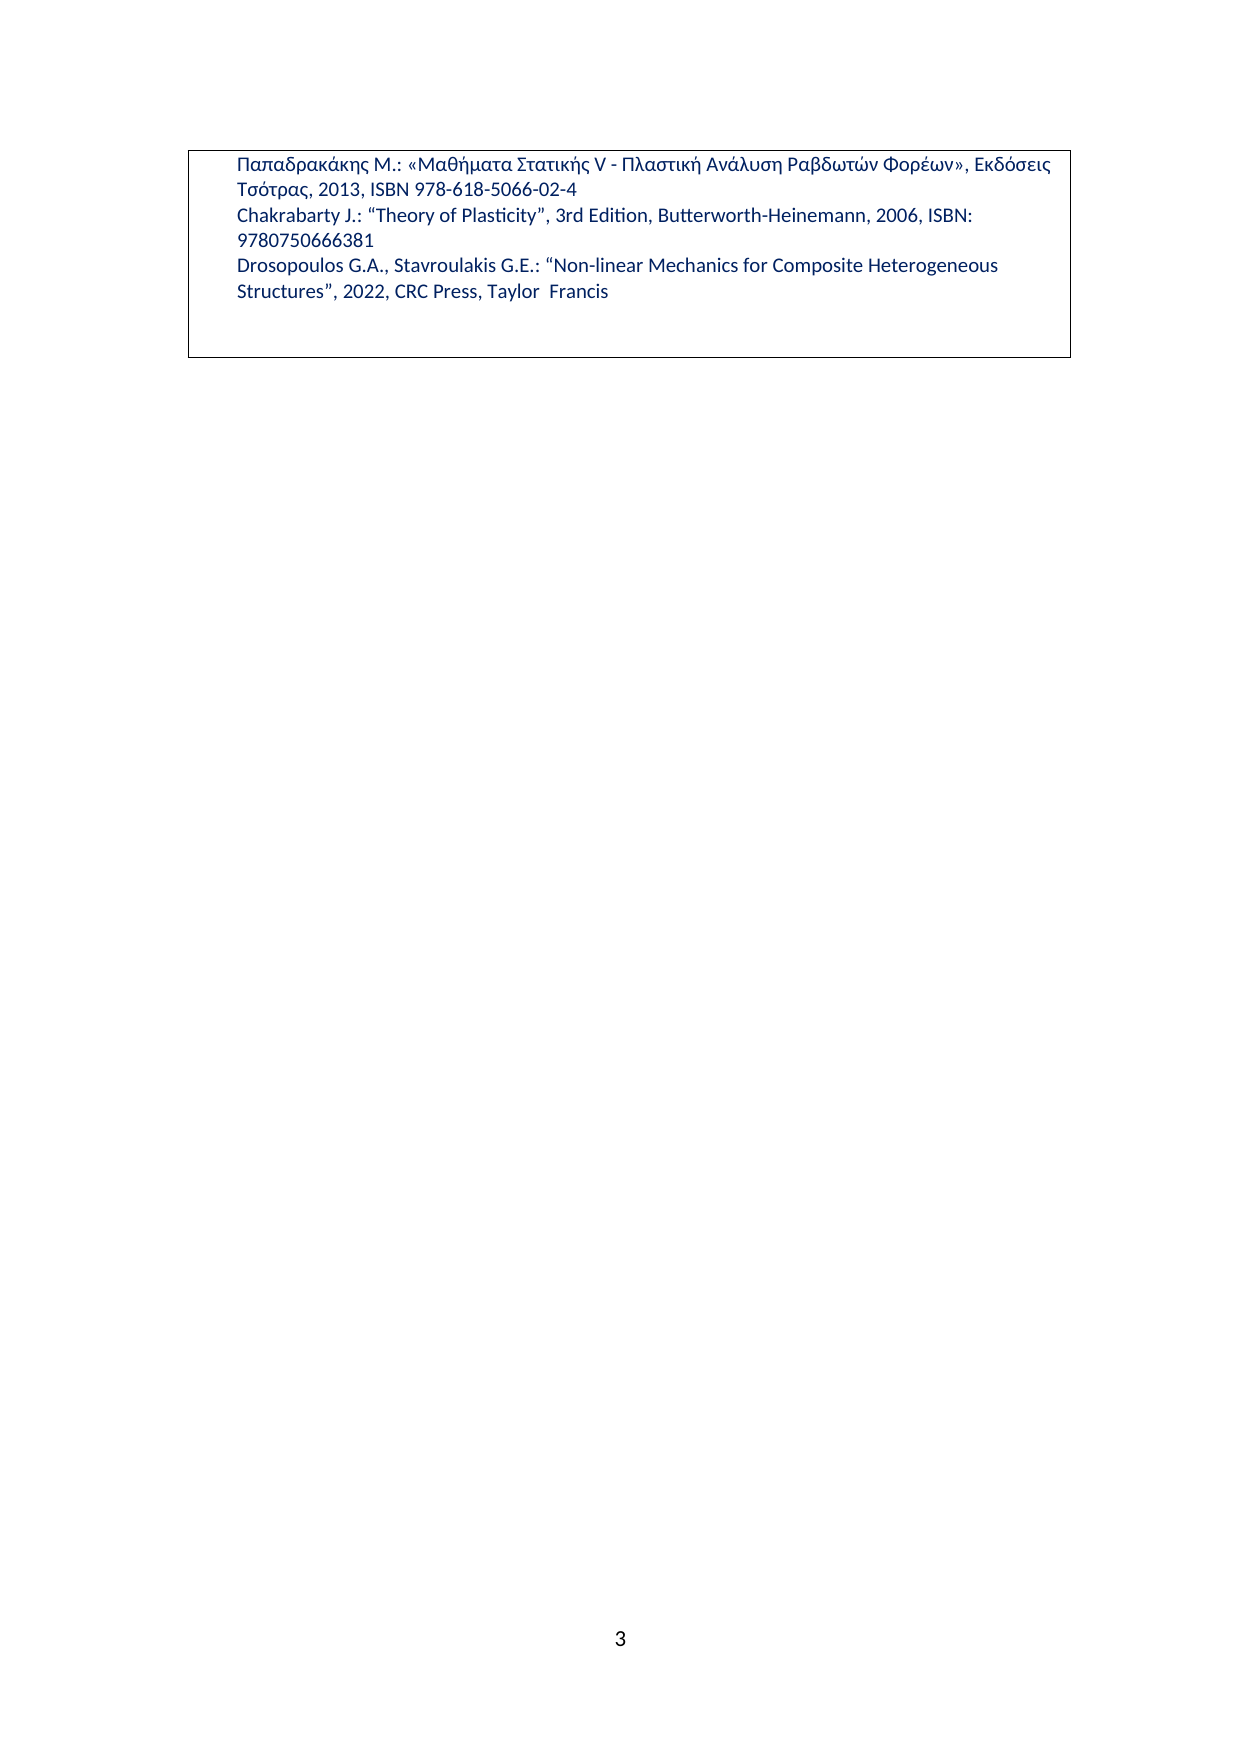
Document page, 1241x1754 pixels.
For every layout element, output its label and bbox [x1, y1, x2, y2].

table_header [189, 151, 1070, 357]
